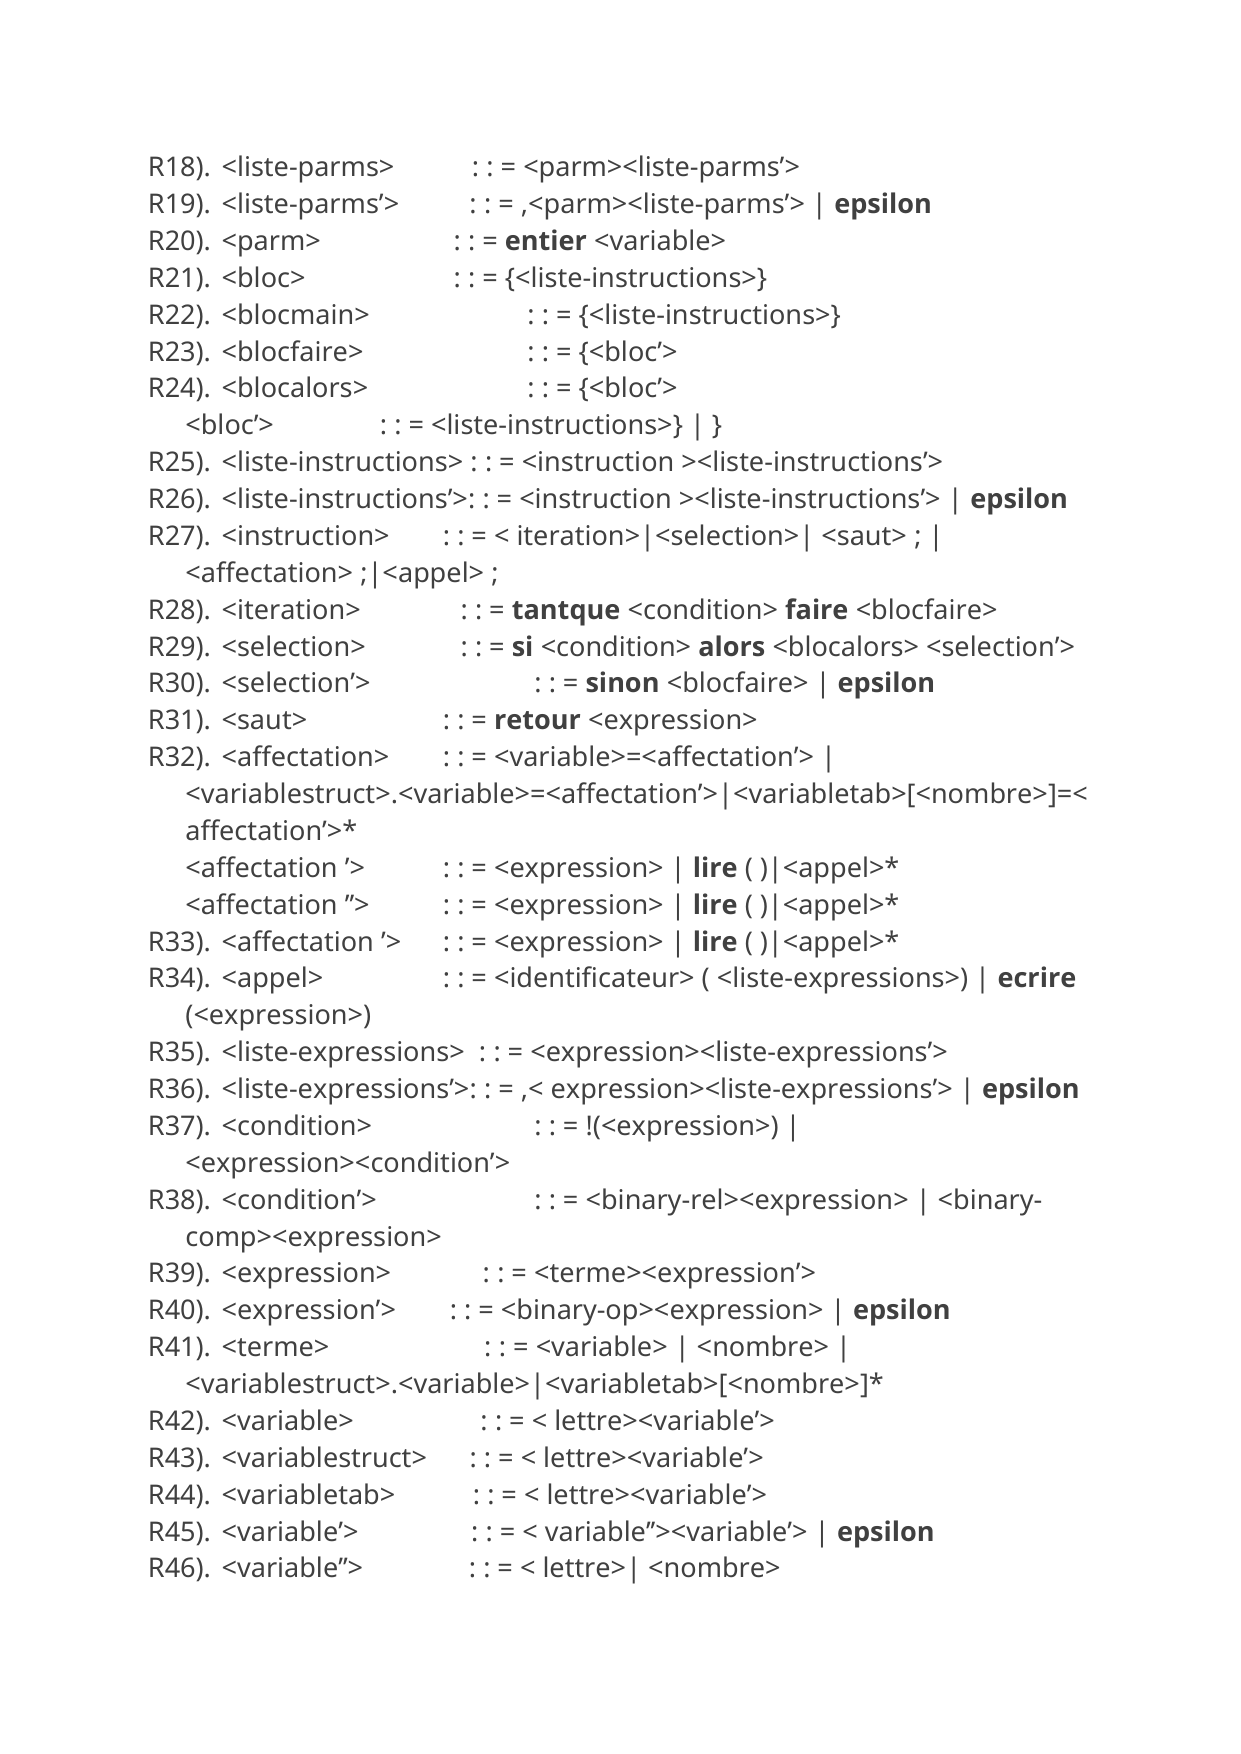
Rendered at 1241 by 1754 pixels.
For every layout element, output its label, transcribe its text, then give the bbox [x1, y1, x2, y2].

list <affectation ’> : : = <expression> | lire ( )|<appel>* [185, 848, 1093, 885]
list <variable> : : = < lettre><variable’> [148, 1401, 1093, 1438]
list <blocfaire> : : = {<bloc’> [148, 332, 1093, 369]
list <liste-expressions’>: : = ,< expression><liste-expressions’> | epsilon [148, 1069, 1093, 1106]
list <condition’> : : = <binary-rel><expression> | <binary-comp><expression> [148, 1180, 1093, 1254]
list <appel> : : = <identificateur> ( <liste-expressions>) | ecrire (<expression>) [148, 959, 1093, 1033]
list <selection’> : : = sinon <blocfaire> | epsilon [148, 664, 1093, 701]
list <iteration> : : = tantque <condition> faire <blocfaire> [148, 590, 1093, 627]
list <affectation> : : = <variable>=<affectation’> | <variablestruct>.<variable>=<affectation’>|<variabletab>[<nombre>]=< affectation’>* [148, 738, 1093, 848]
list <bloc> : : = {<liste-instructions>} [148, 258, 1093, 295]
list <variabletab> : : = < lettre><variable’> [148, 1475, 1093, 1512]
list <liste-parms’> : : = ,<parm><liste-parms’> | epsilon [148, 184, 1093, 221]
list <parm> : : = entier <variable> [148, 221, 1093, 258]
list <variable’’> : : = < lettre>| <nombre> [148, 1549, 1093, 1586]
list <liste-instructions’>: : = <instruction ><liste-instructions’> | epsilon [148, 479, 1093, 516]
list <variablestruct> : : = < lettre><variable’> [148, 1438, 1093, 1475]
list <liste-expressions> : : = <expression><liste-expressions’> [148, 1033, 1093, 1069]
list <affectation ’> : : = <expression> | lire ( )|<appel>* [148, 922, 1093, 959]
list <saut> : : = retour <expression> [148, 701, 1093, 738]
list <instruction> : : = < iteration>|<selection>| <saut> ; | <affectation> ;|<appel> ; [148, 516, 1093, 590]
list <liste-instructions> : : = <instruction ><liste-instructions’> [148, 443, 1093, 479]
list <blocalors> : : = {<bloc’> [148, 369, 1093, 406]
list <expression> : : = <terme><expression’> [148, 1254, 1093, 1291]
list <expression’> : : = <binary-op><expression> | epsilon [148, 1291, 1093, 1328]
list <bloc’> : : = <liste-instructions>} | } [185, 406, 1093, 443]
list <condition> : : = !(<expression>) | <expression><condition’> [148, 1106, 1093, 1180]
list <affectation ’’> : : = <expression> | lire ( )|<appel>* [185, 885, 1093, 922]
list <liste-parms> : : = <parm><liste-parms’> [148, 148, 1093, 184]
list <selection> : : = si <condition> alors <blocalors> <selection’> [148, 627, 1093, 664]
list <terme> : : = <variable> | <nombre> |<variablestruct>.<variable>|<variabletab>[<nombre>]* [148, 1328, 1093, 1401]
list <variable’> : : = < variable’’><variable’> | epsilon [148, 1512, 1093, 1549]
list <blocmain> : : = {<liste-instructions>} [148, 295, 1093, 332]
